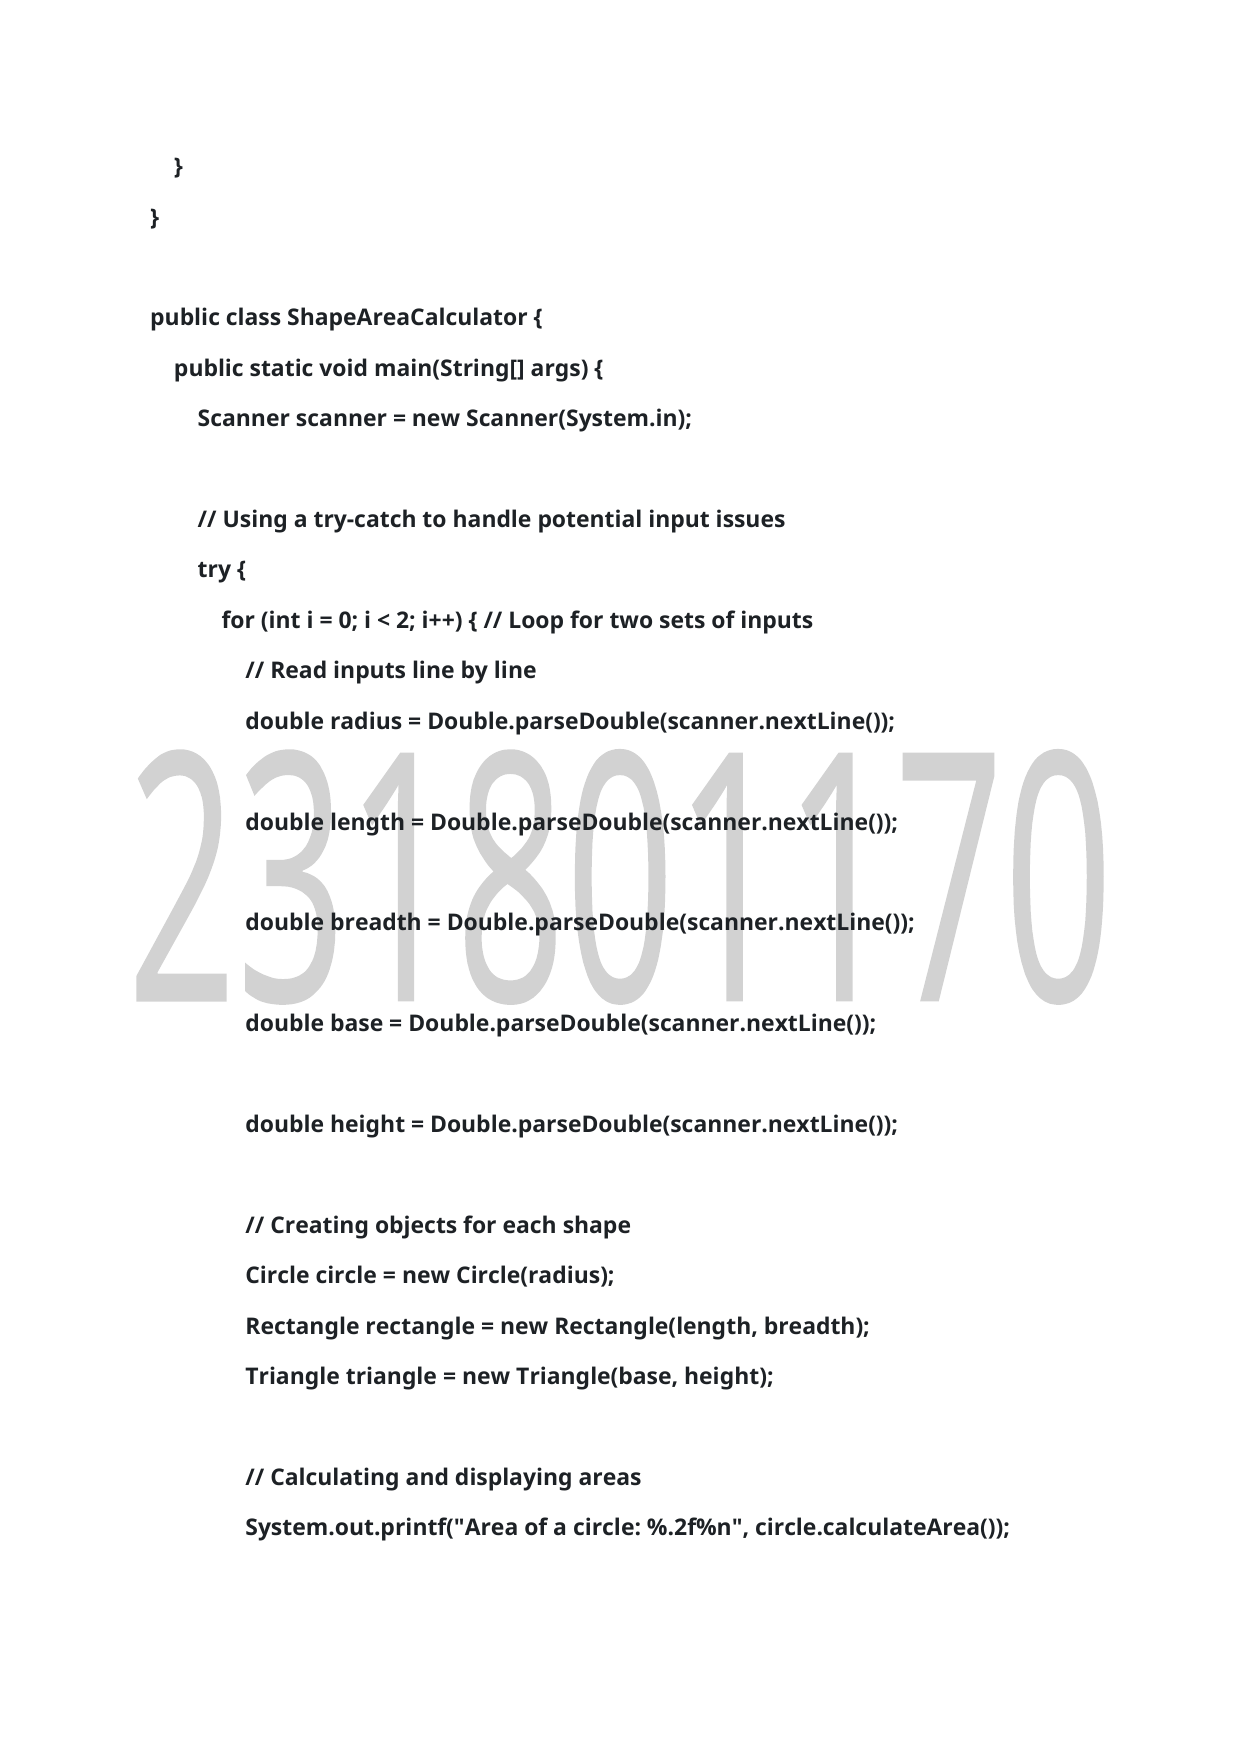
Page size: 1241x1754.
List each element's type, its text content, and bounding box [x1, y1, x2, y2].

text Scanner scanner = new Scanner(System.in); [150, 402, 1090, 433]
text double breadth = Double.parseDouble(scanner.nextLine()); [150, 906, 1090, 937]
text public class ShapeAreaCalculator { [150, 301, 1090, 332]
text Triangle triangle = new Triangle(base, height); [150, 1360, 1090, 1391]
text double radius = Double.parseDouble(scanner.nextLine()); [150, 704, 1090, 736]
text // Using a try-catch to handle potential input issues [150, 503, 1090, 534]
text System.out.printf("Area of a circle: %.2f%n", circle.calculateArea()); [150, 1511, 1090, 1542]
text // Calculating and displaying areas [150, 1461, 1090, 1492]
text double base = Double.parseDouble(scanner.nextLine()); [150, 1007, 1090, 1038]
text Circle circle = new Circle(radius); [150, 1259, 1090, 1290]
text public static void main(String[] args) { [150, 352, 1090, 383]
text double height = Double.parseDouble(scanner.nextLine()); [150, 1108, 1090, 1139]
text } [150, 200, 1090, 232]
text for (int i = 0; i < 2; i++) { // Loop for two sets of inputs [150, 604, 1090, 635]
text Rectangle rectangle = new Rectangle(length, breadth); [150, 1309, 1090, 1341]
text // Creating objects for each shape [150, 1209, 1090, 1240]
text } [150, 150, 1090, 181]
text try { [150, 553, 1090, 584]
text double length = Double.parseDouble(scanner.nextLine()); [150, 805, 1090, 837]
text // Read inputs line by line [150, 654, 1090, 685]
